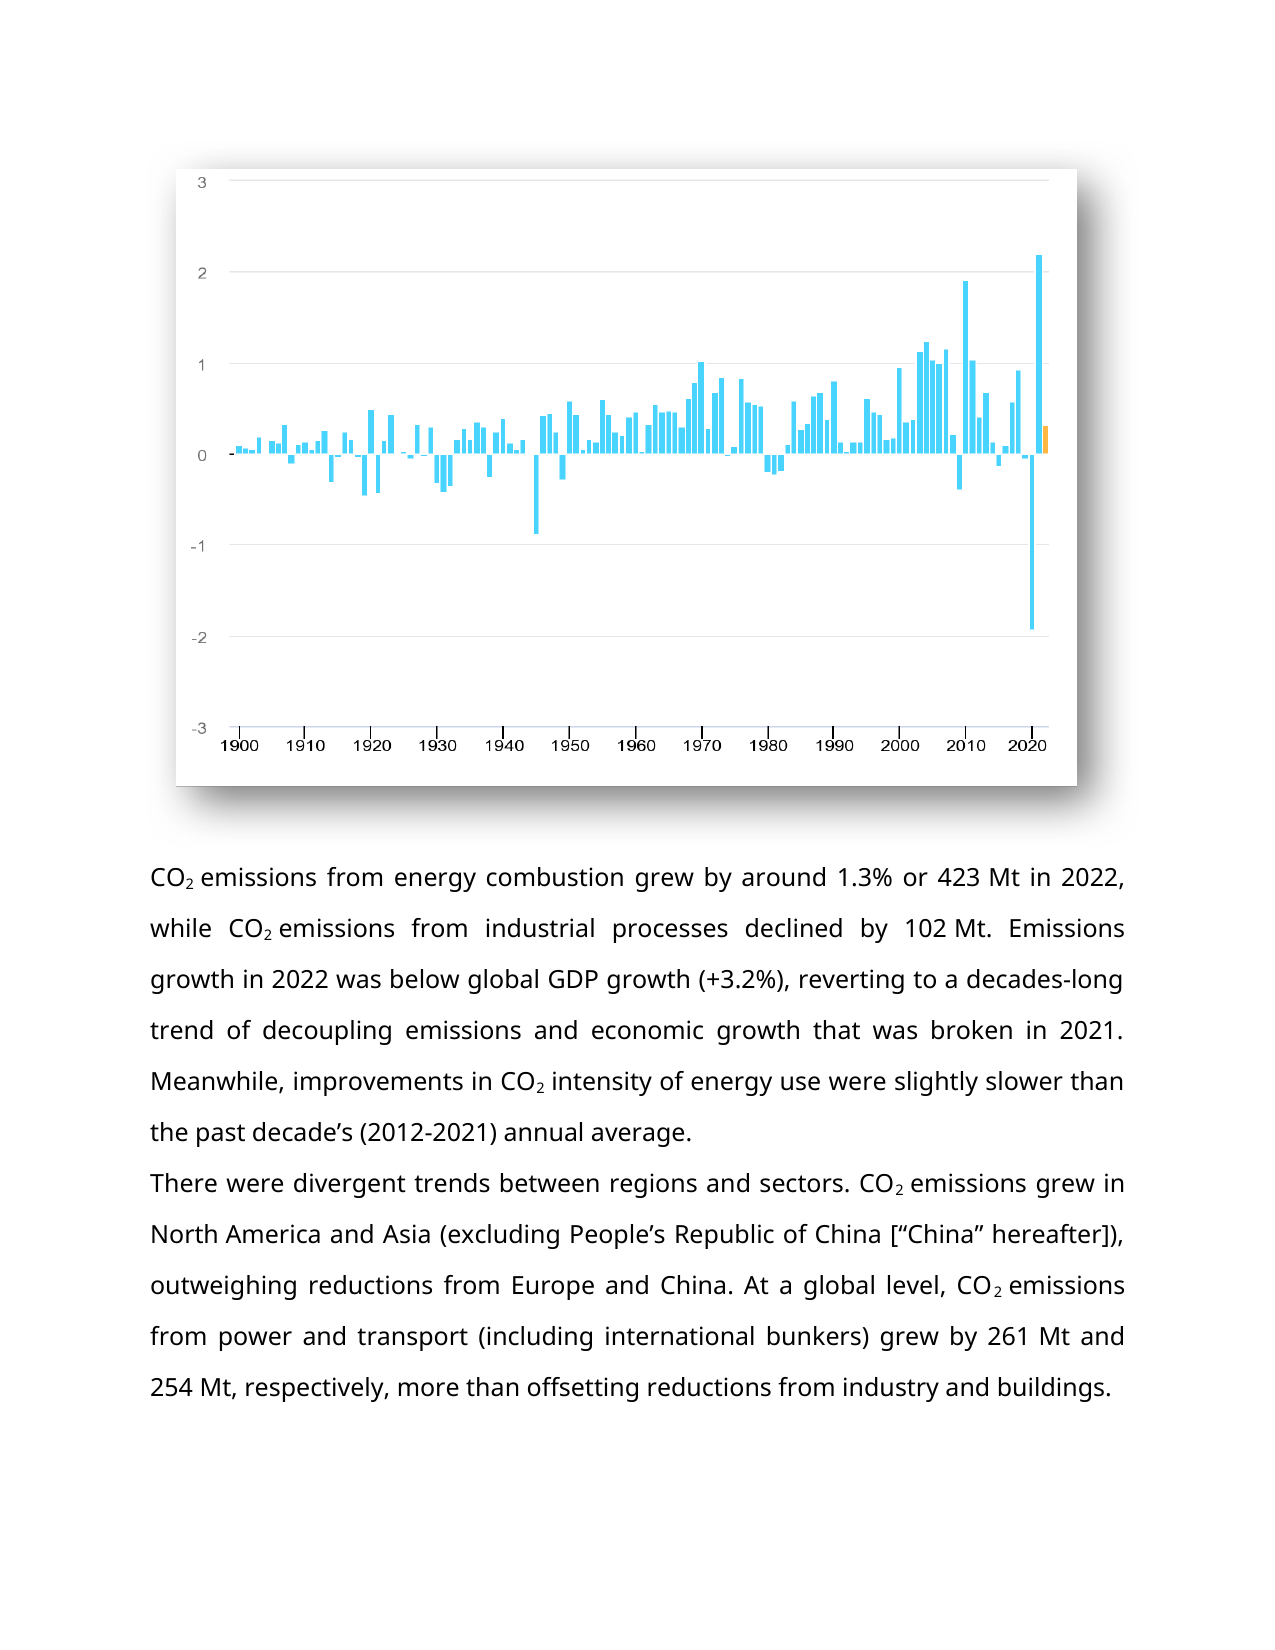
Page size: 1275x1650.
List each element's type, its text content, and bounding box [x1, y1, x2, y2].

picture [175, 168, 1079, 788]
text CO2 emissions from energy combustion grew by around 1.3% or 423 Mt in 2022, while CO2 emissions from industrial processes declined by 102 Mt. Emissions growth in 2022 was below global GDP growth (+3.2%), reverting to a decades-long trend of decoupling emissions and economic growth that was broken in 2021. Meanwhile, improvements in CO2 intensity of energy use were slightly slower than the past decade’s (2012-2021) annual average. [150, 859, 1125, 1149]
text There were divergent trends between regions and sectors. CO2 emissions grew in North America and Asia (excluding People’s Republic of China [“China” hereafter]), outweighing reductions from Europe and China. At a global level, CO2 emissions from power and transport (including international bunkers) grew by 261 Mt and 254 Mt, respectively, more than offsetting reductions from industry and buildings. [150, 1166, 1125, 1404]
